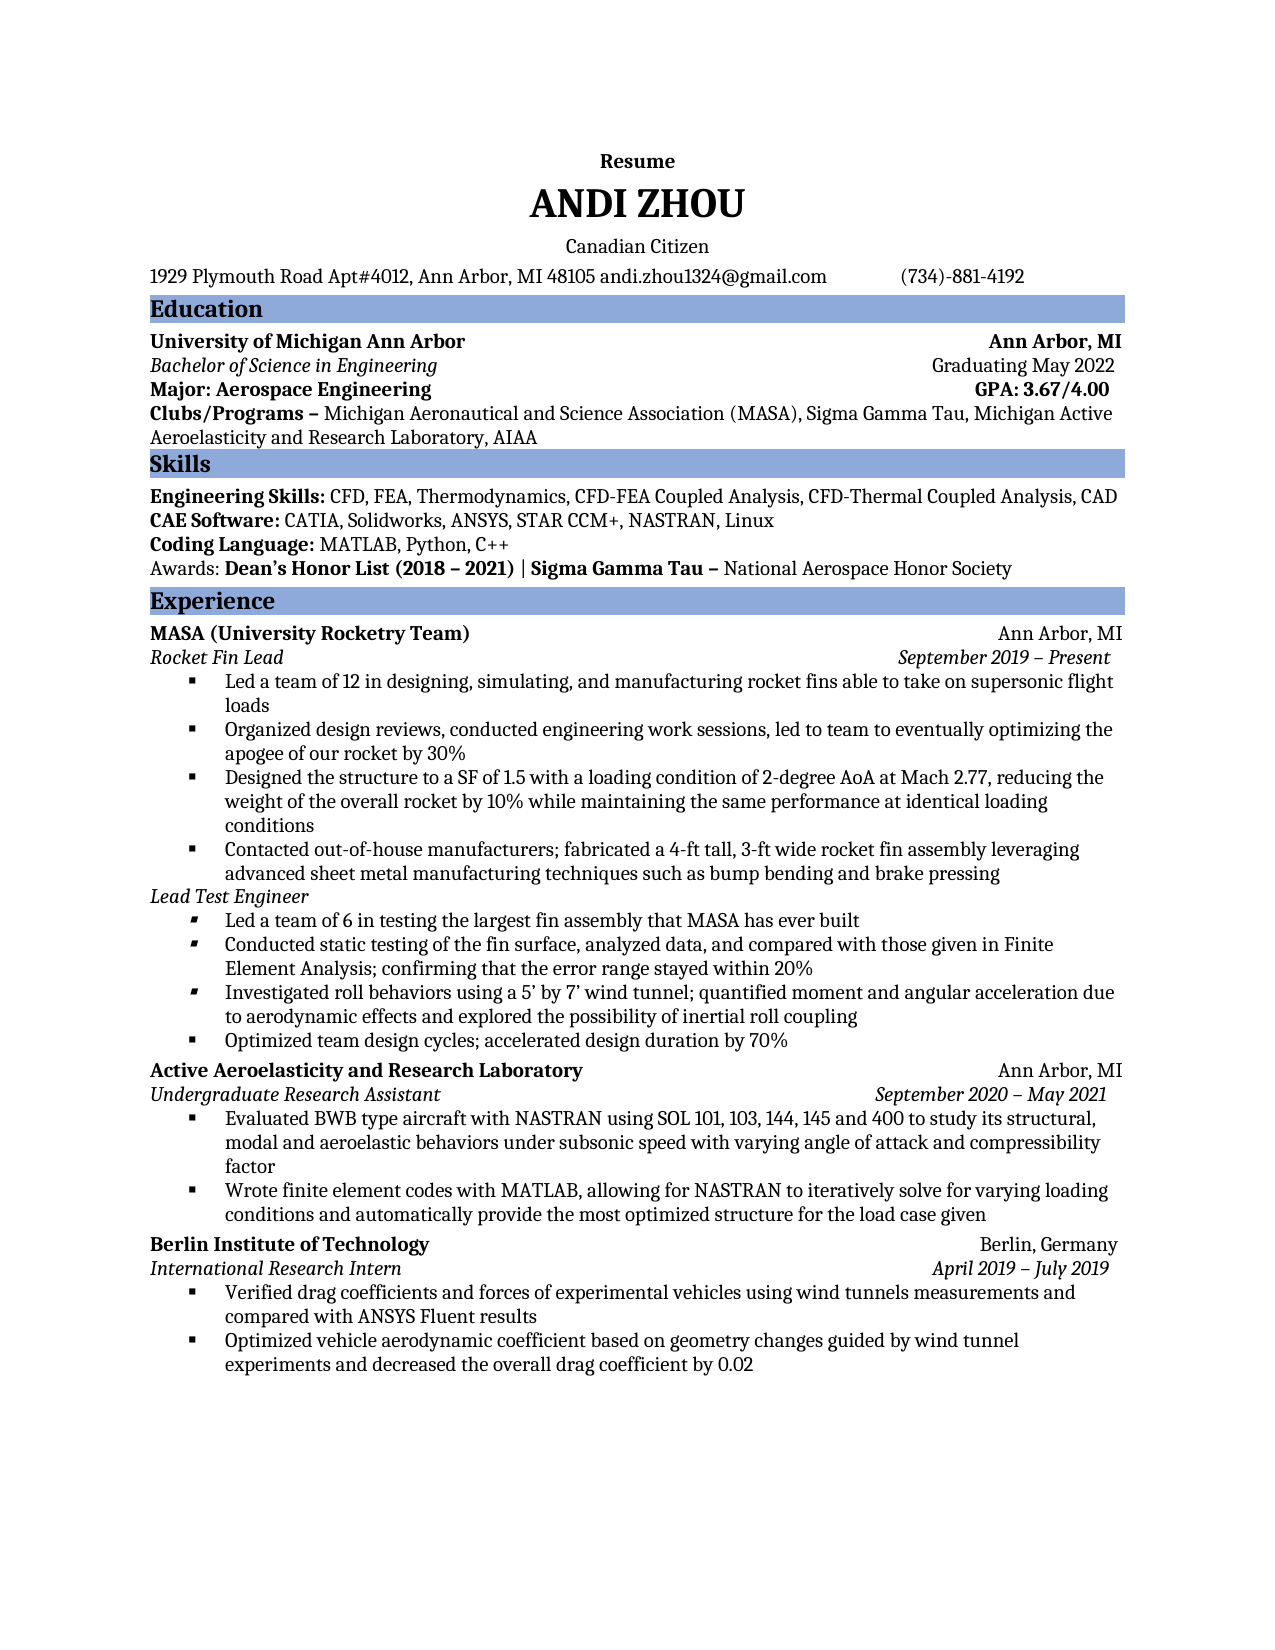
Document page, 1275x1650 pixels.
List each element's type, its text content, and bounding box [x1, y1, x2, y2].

text International Research Intern April 2019 – July 2019 [150, 1257, 1125, 1281]
list Contacted out-of-house manufacturers; fabricated a 4-ft tall, 3-ft wide rocket fin assembly leveraging advanced sheet metal manufacturing techniques such as bump bending and brake pressing [187, 837, 1125, 885]
text Skills [150, 449, 1125, 478]
list Led a team of 6 in testing the largest fin assembly that MASA has ever built [187, 909, 1125, 933]
text Major: Aerospace Engineering GPA: 3.67/4.00 [150, 378, 1125, 402]
text Education [150, 295, 1125, 323]
text 1929 Plymouth Road Apt#4012, Ann Arbor, MI 48105 andi.zhou1324@gmail.com (734)-881-4192 [150, 264, 1125, 288]
text Engineering Skills: CFD, FEA, Thermodynamics, CFD-FEA Coupled Analysis, CFD-Thermal Coupled Analysis, CAD [150, 484, 1125, 508]
list Designed the structure to a SF of 1.5 with a loading condition of 2-degree AoA at Mach 2.77, reducing the weight of the overall rocket by 10% while maintaining the same performance at identical loading conditions [187, 765, 1125, 837]
text Berlin Institute of Technology Berlin, Germany [150, 1233, 1125, 1257]
text Lead Test Engineer [150, 885, 1125, 909]
text Bachelor of Science in Engineering Graduating May 2022 [150, 354, 1125, 378]
list Verified drag coefficients and forces of experimental vehicles using wind tunnels measurements and compared with ANSYS Fluent results [187, 1281, 1125, 1329]
list Wrote finite element codes with MATLAB, allowing for NASTRAN to iteratively solve for varying loading conditions and automatically provide the most optimized structure for the load case given [187, 1179, 1125, 1227]
list Investigated roll behaviors using a 5’ by 7’ wind tunnel; quantified moment and angular acceleration due to aerodynamic effects and explored the possibility of inertial roll coupling [187, 981, 1125, 1029]
text ANDI ZHOU [150, 180, 1125, 228]
text Awards: Dean’s Honor List (2018 – 2021) | Sigma Gamma Tau – National Aerospace Honor Society [150, 556, 1125, 580]
list Evaluated BWB type aircraft with NASTRAN using SOL 101, 103, 144, 145 and 400 to study its structural, modal and aeroelastic behaviors under subsonic speed with varying angle of attack and compressibility factor [187, 1107, 1125, 1179]
text University of Michigan Ann Arbor Ann Arbor, MI [150, 330, 1125, 354]
text Undergraduate Research Assistant September 2020 – May 2021 [150, 1083, 1125, 1107]
list Conducted static testing of the fin surface, analyzed data, and compared with those given in Finite Element Analysis; confirming that the error range stayed within 20% [187, 933, 1125, 981]
text CAE Software: CATIA, Solidworks, ANSYS, STAR CCM+, NASTRAN, Linux [150, 508, 1125, 532]
list Led a team of 12 in designing, simulating, and manufacturing rocket fins able to take on supersonic flight loads [187, 669, 1125, 717]
list Optimized team design cycles; accelerated design duration by 70% [187, 1029, 1125, 1053]
text Canadian Citizen [150, 234, 1125, 258]
text Coding Language: MATLAB, Python, C++ [150, 532, 1125, 556]
list Optimized vehicle aerodynamic coefficient based on geometry changes guided by wind tunnel experiments and decreased the overall drag coefficient by 0.02 [187, 1329, 1125, 1377]
text Resume [150, 150, 1125, 174]
text Clubs/Programs – Michigan Aeronautical and Science Association (MASA), Sigma Gamma Tau, Michigan Active Aeroelasticity and Research Laboratory, AIAA [150, 402, 1125, 449]
list Organized design reviews, conducted engineering work sessions, led to team to eventually optimizing the apogee of our rocket by 30% [187, 717, 1125, 765]
text Rocket Fin Lead September 2019 – Present [150, 646, 1125, 669]
text MASA (University Rocketry Team) Ann Arbor, MI [150, 622, 1125, 646]
text Active Aeroelasticity and Research Laboratory Ann Arbor, MI [150, 1059, 1125, 1083]
text Experience [150, 587, 1125, 615]
